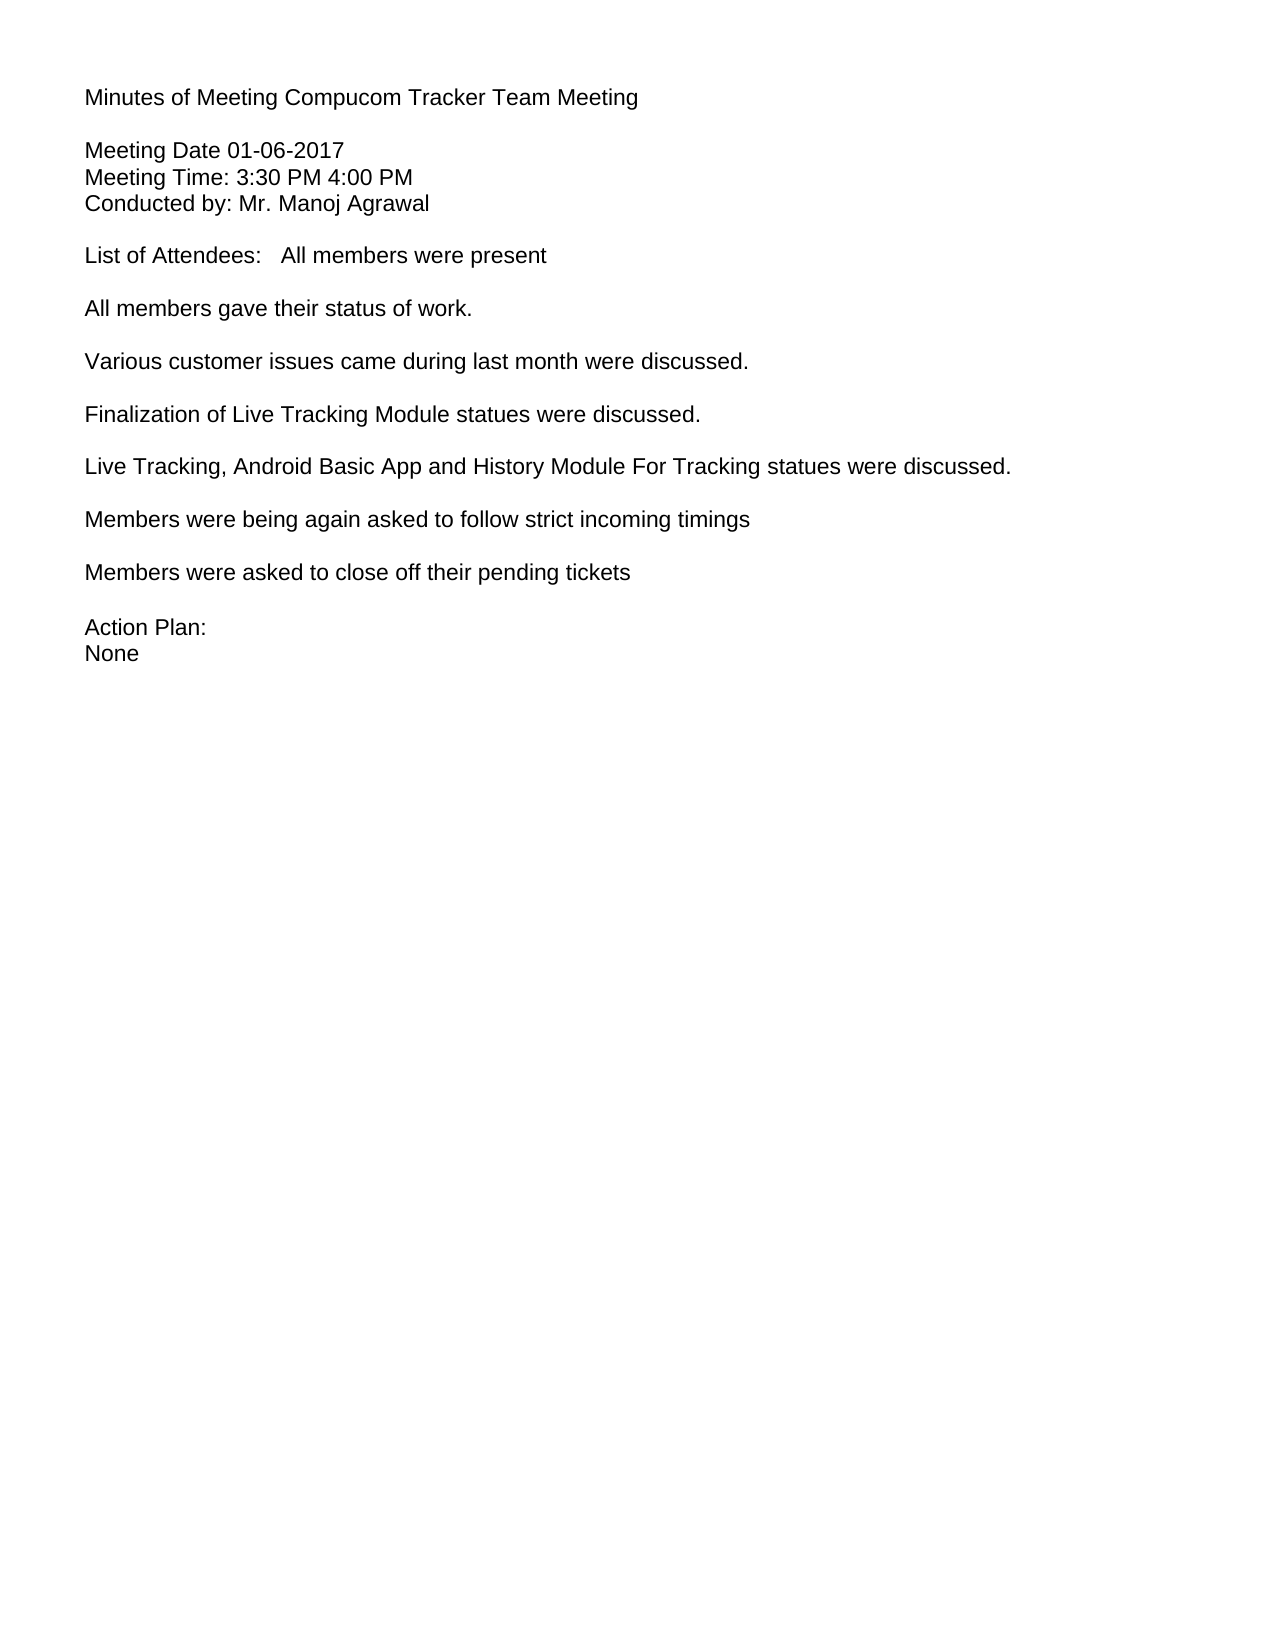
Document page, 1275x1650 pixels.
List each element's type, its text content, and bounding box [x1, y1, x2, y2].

text Members were asked to close off their pending tickets [84, 559, 1158, 585]
text Finalization of Live Tracking Module statues were discussed. [84, 401, 1158, 427]
text None [84, 640, 1158, 667]
text All members gave their status of work. [84, 295, 1158, 322]
subtitle Minutes of Meeting Compucom Tracker Team Meeting [84, 84, 1158, 111]
text Meeting Time: 3:30 PM 4:00 PM [84, 163, 1158, 190]
text Action Plan: [84, 614, 1158, 640]
text Members were being again asked to follow strict incoming timings [84, 506, 1158, 532]
text Meeting Date 01-06-2017 [84, 137, 1158, 163]
text Live Tracking, Android Basic App and History Module For Tracking statues were discussed. [84, 453, 1158, 480]
text List of Attendees: All members were present [84, 242, 1158, 269]
text Conducted by: Mr. Manoj Agrawal [84, 190, 1158, 216]
text Various customer issues came during last month were discussed. [84, 348, 1158, 374]
